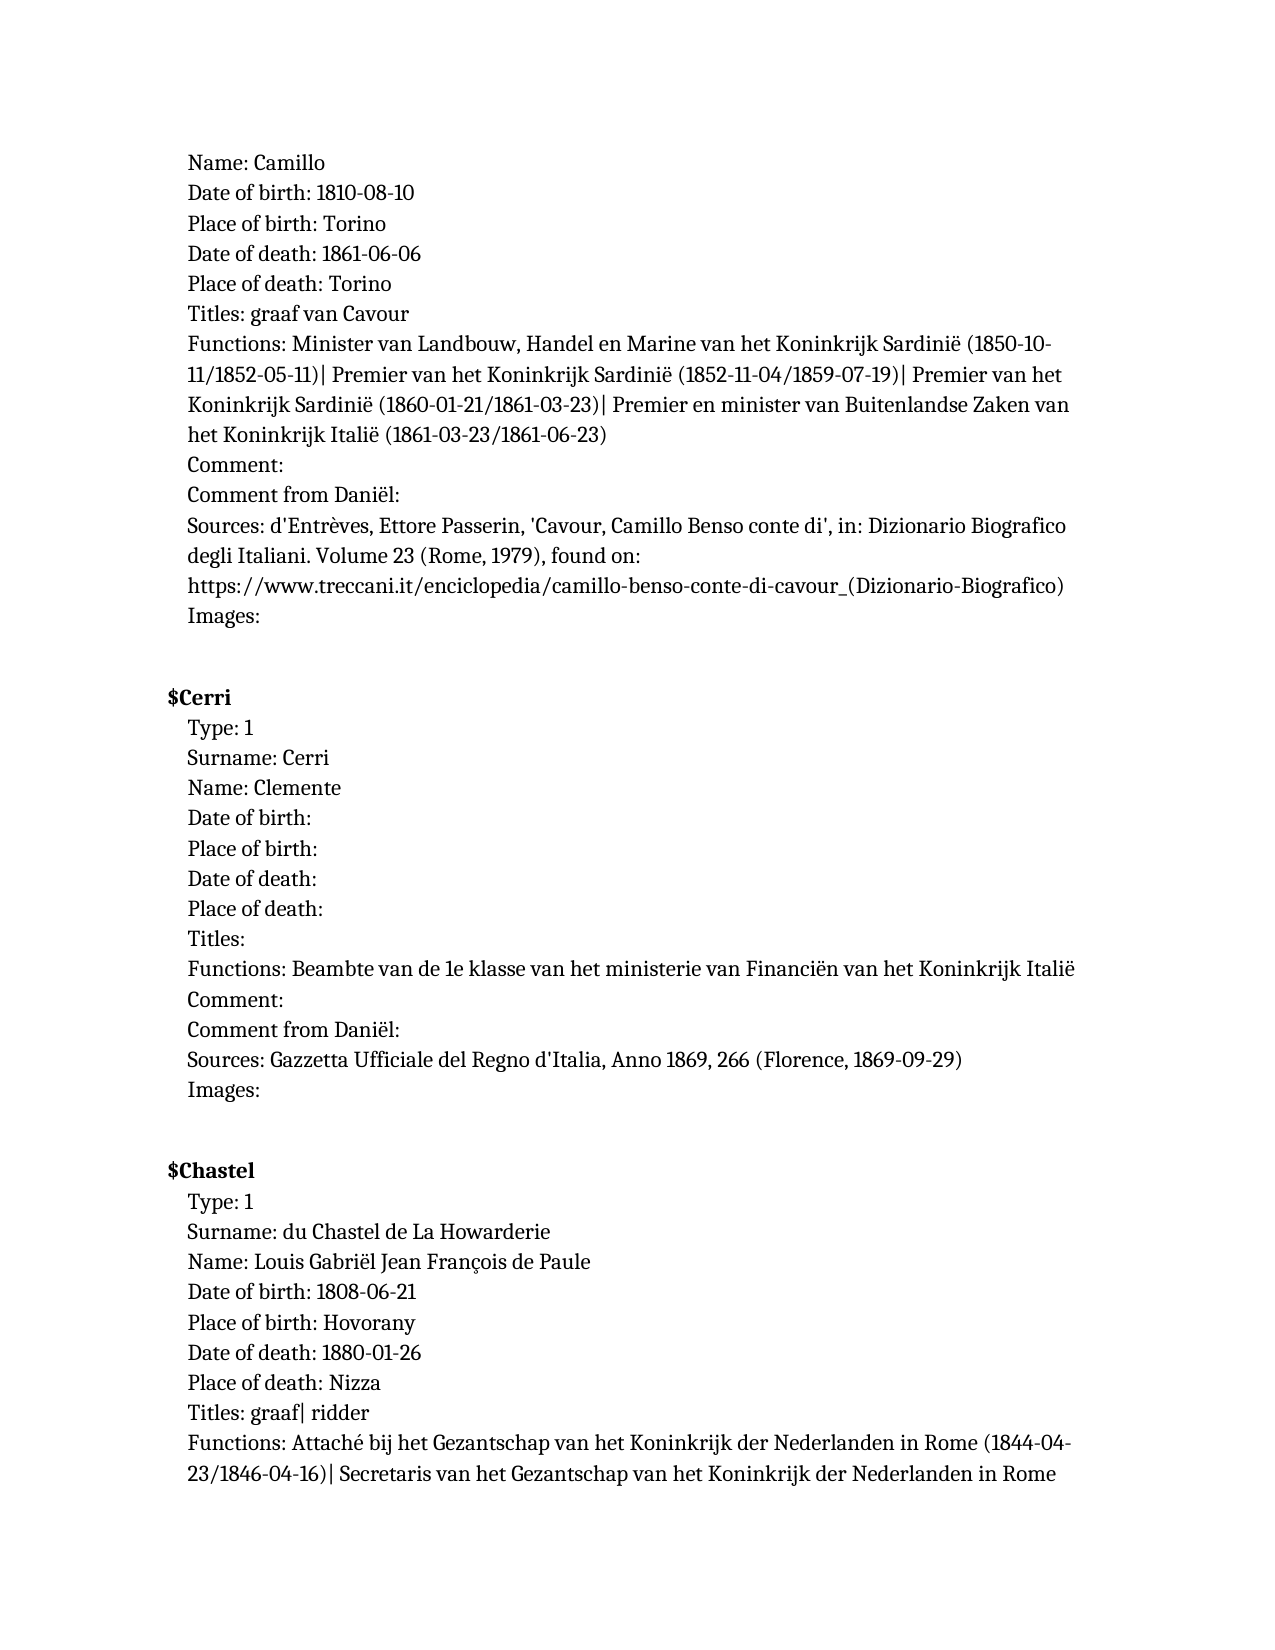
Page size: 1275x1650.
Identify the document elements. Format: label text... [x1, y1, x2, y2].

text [167, 150, 1087, 660]
text $Cerri Type: 1 Surname: Cerri Name: Clemente Date of birth: Place of birth: Date of death: Place of death: Titles: Functions: Beambte van de 1e klasse van het ministerie van Financiën van het Koninkrijk Italië Comment: Comment from Daniël: Sources: Gazzetta Ufficiale del Regno d'Italia, Anno 1869, 266 (Florence, 1869-09-29) Images: [167, 684, 1087, 1134]
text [167, 1158, 1087, 1487]
